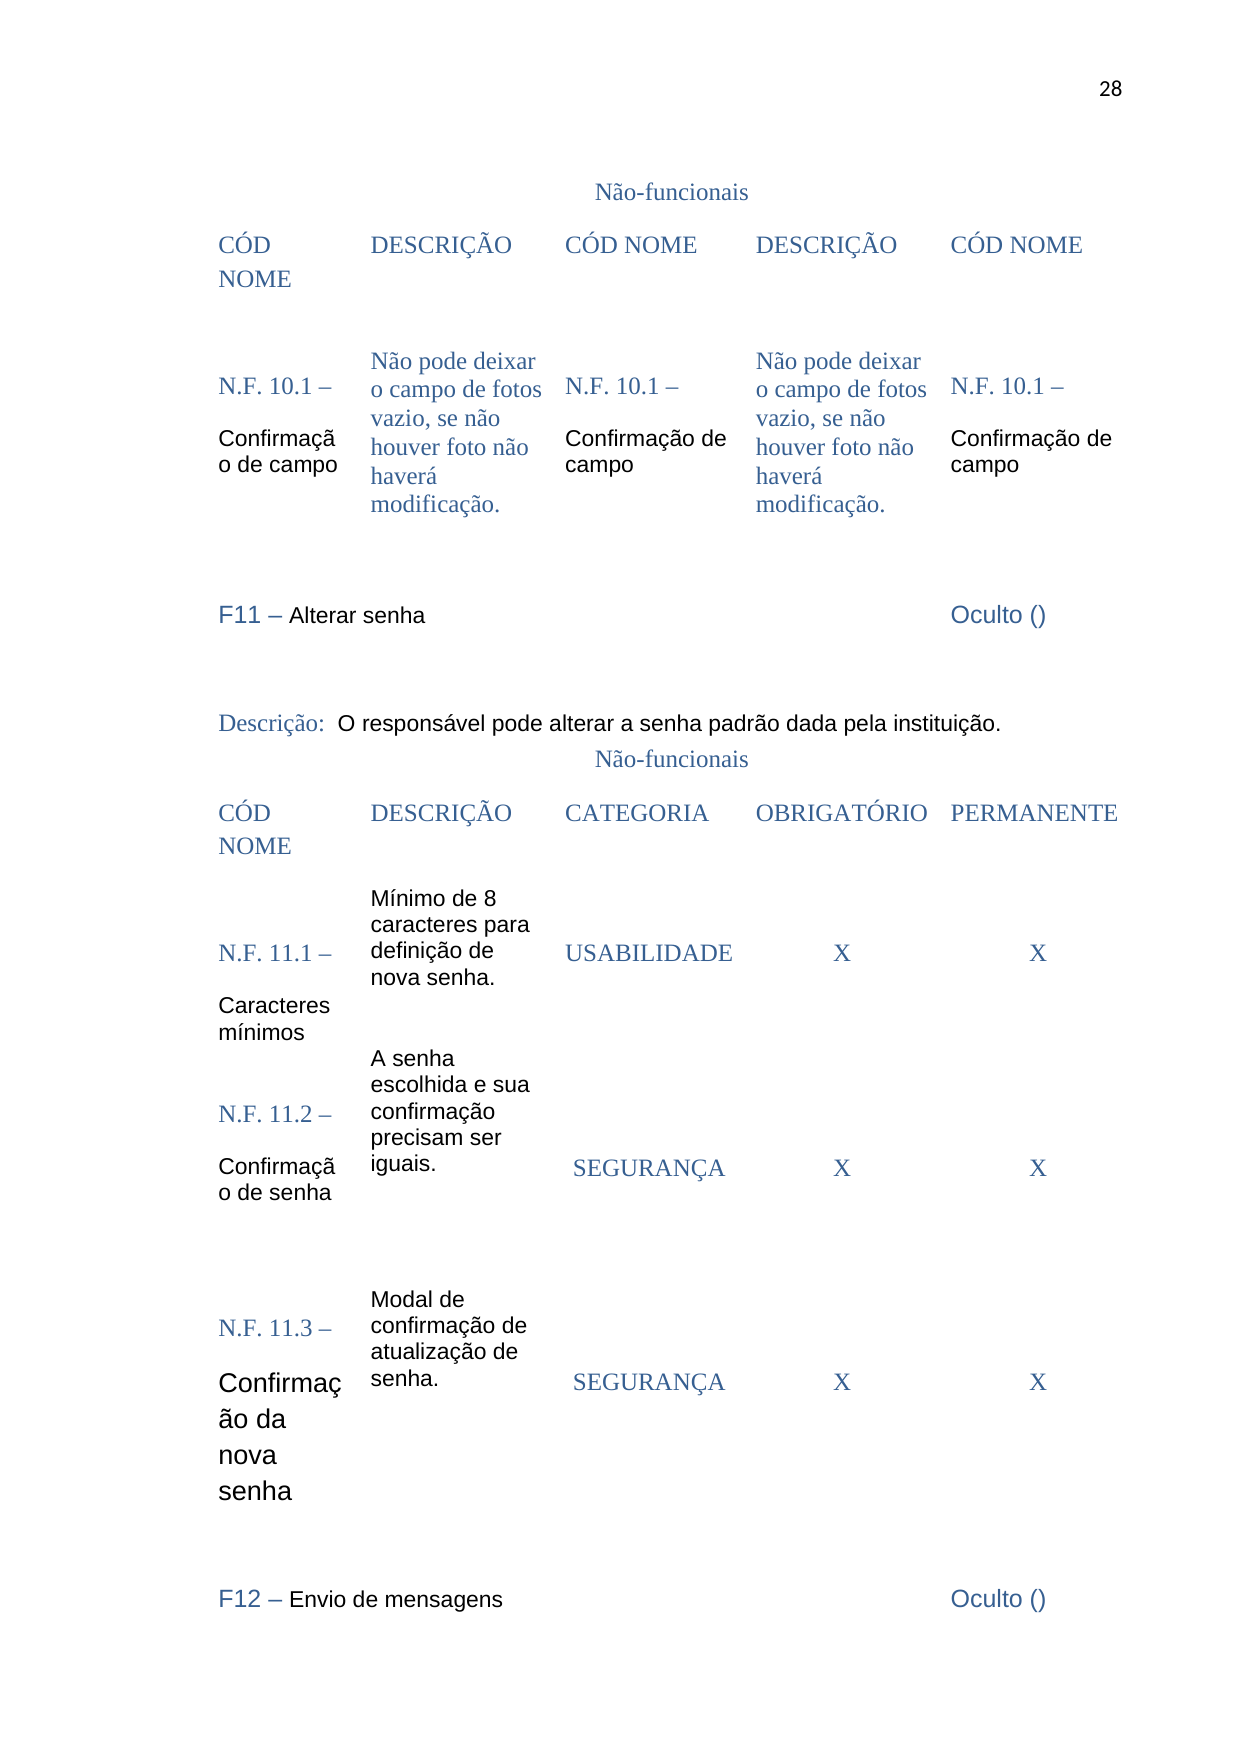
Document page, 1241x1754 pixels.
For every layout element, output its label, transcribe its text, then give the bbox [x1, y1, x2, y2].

table_cell OBRIGATÓRIO [744, 798, 939, 884]
table_cell N.F. 11.2 – Confirmação de senha [207, 1045, 359, 1259]
table_cell Modal de confirmação de atualização de senha. [359, 1259, 554, 1531]
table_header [207, 1584, 939, 1636]
table_cell USABILIDADE [554, 885, 744, 1045]
table_header Oculto () [939, 600, 1137, 708]
table_cell SEGURANÇA [554, 1259, 744, 1531]
table_cell A senha escolhida e sua confirmação precisam ser iguais. [359, 1045, 554, 1259]
table_cell CÓD NOME [939, 231, 1137, 317]
table_cell CATEGORIA [554, 798, 744, 884]
table_cell CÓD NOME [554, 231, 744, 317]
table_header Oculto () [939, 1584, 1137, 1636]
table_cell N.F. 10.1 – Confirmação de campo [939, 317, 1137, 547]
table_cell N.F. 10.1 – Confirmação de campo [554, 317, 744, 547]
table_cell Descrição: O responsável pode alterar a senha padrão dada pela instituição. [207, 708, 1137, 744]
table_cell N.F. 10.1 – Confirmação de campo [207, 317, 359, 547]
table_cell Não pode deixar o campo de fotos vazio, se não houver foto não haverá modificação. [744, 317, 939, 547]
table_cell CÓD NOME [207, 231, 359, 317]
table_cell Não-funcionais [207, 745, 1137, 798]
table_cell X [939, 1259, 1137, 1531]
table_cell X [744, 1045, 939, 1259]
table_cell N.F. 11.3 – Confirmação da nova senha [207, 1259, 359, 1531]
table_cell DESCRIÇÃO [359, 231, 554, 317]
table_cell DESCRIÇÃO [359, 798, 554, 884]
table_cell X [744, 885, 939, 1045]
table_cell X [939, 1045, 1137, 1259]
table_cell SEGURANÇA [554, 1045, 744, 1259]
table_cell X [939, 885, 1137, 1045]
table_cell X [744, 1259, 939, 1531]
table_cell PERMANENTE [939, 798, 1137, 884]
table_header F11 – Alterar senha [207, 600, 939, 708]
table_cell Não-funcionais [207, 177, 1137, 231]
table_cell DESCRIÇÃO [744, 231, 939, 317]
table_cell Mínimo de 8 caracteres para definição de nova senha. [359, 885, 554, 1045]
table_cell CÓD NOME [207, 798, 359, 884]
table_cell N.F. 11.1 – Caracteres mínimos [207, 885, 359, 1045]
table_cell Não pode deixar o campo de fotos vazio, se não houver foto não haverá modificação. [359, 317, 554, 547]
